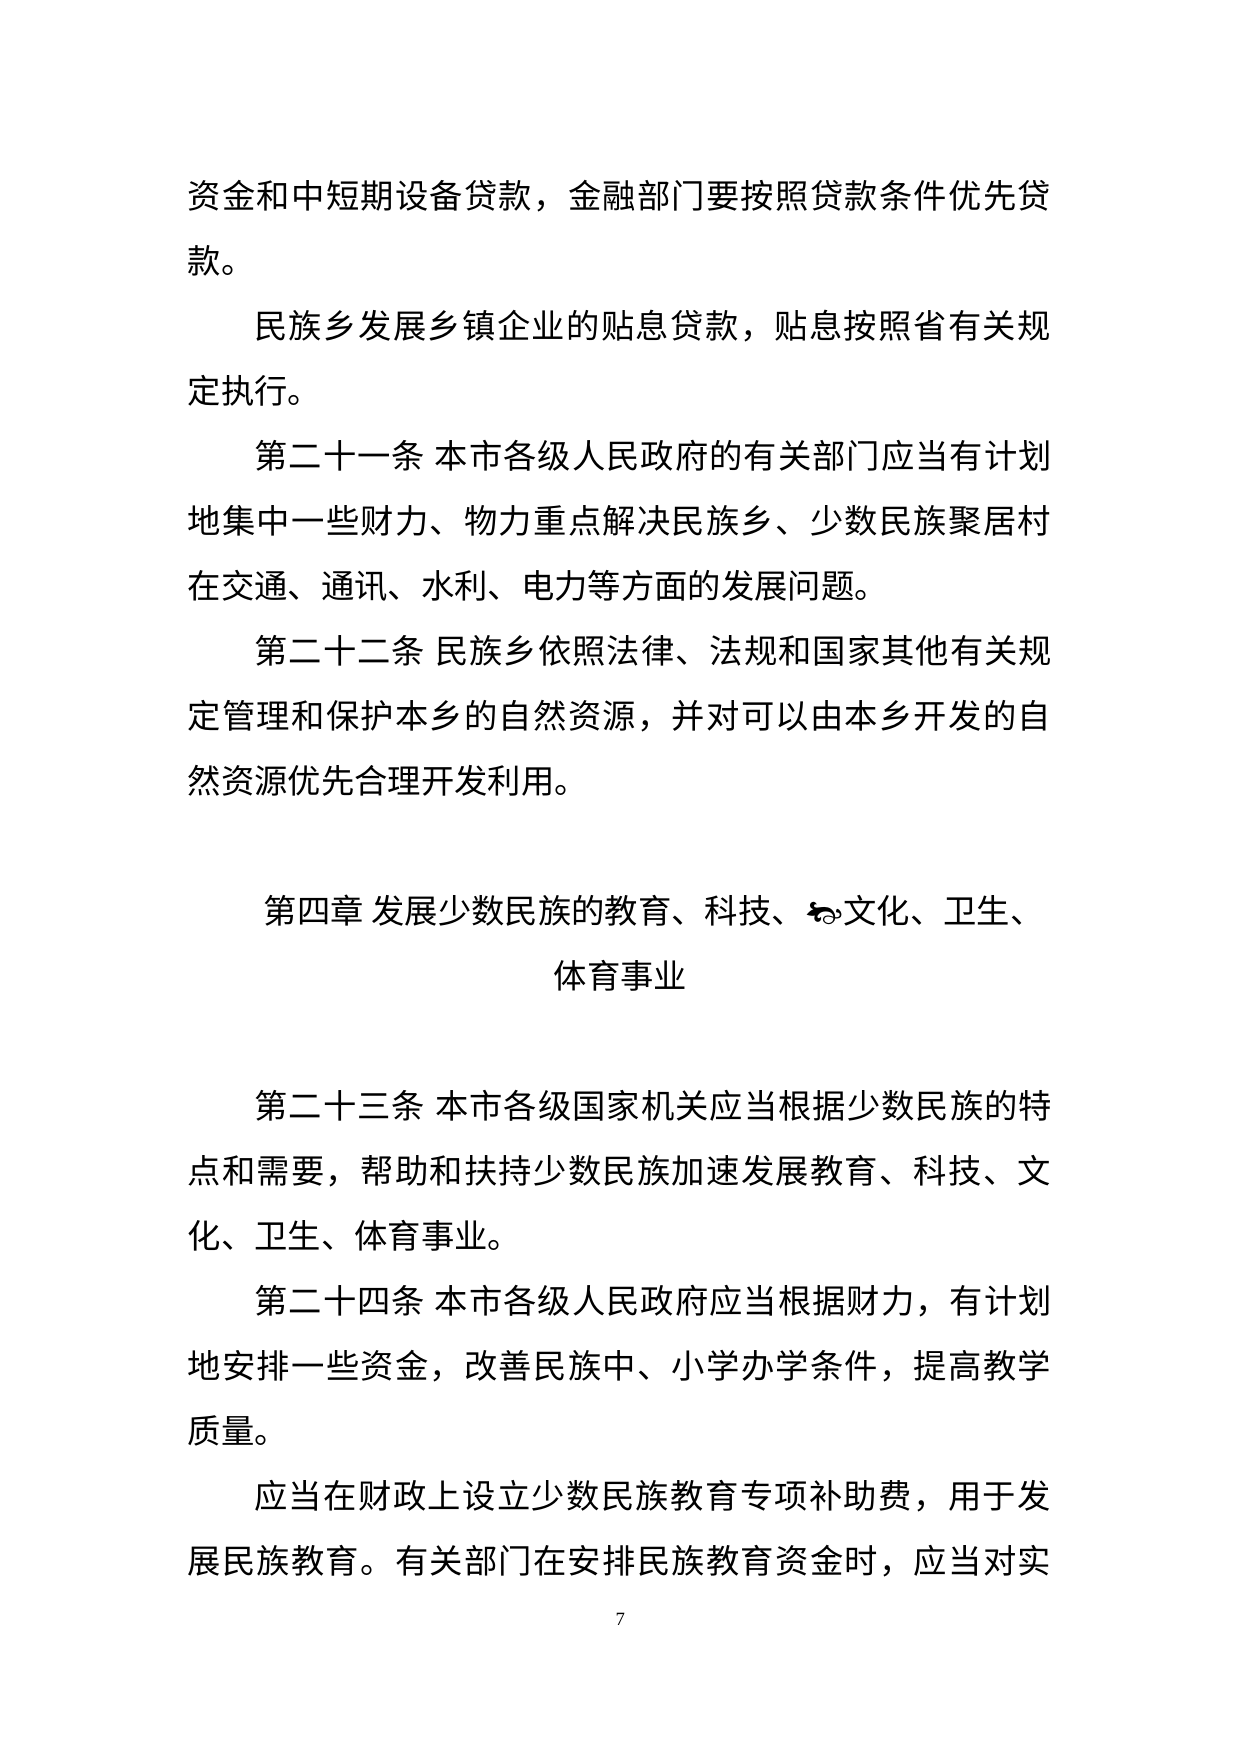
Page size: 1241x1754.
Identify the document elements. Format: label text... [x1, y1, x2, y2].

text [187, 1462, 1053, 1592]
text 第二十四条 本市各级人民政府应当根据财力，有计划地安排一些资金，改善民族中、小学办学条件，提高教学质量。 [187, 1267, 1053, 1462]
text 民族乡发展乡镇企业的贴息贷款，贴息按照省有关规定执行。 [187, 292, 1053, 422]
text 第二十一条 本市各级人民政府的有关部门应当有计划地集中一些财力、物力重点解决民族乡、少数民族聚居村在交通、通讯、水利、电力等方面的发展问题。 [187, 422, 1053, 617]
text 第二十三条 本市各级国家机关应当根据少数民族的特点和需要，帮助和扶持少数民族加速发展教育、科技、文化、卫生、体育事业。 [187, 1072, 1053, 1267]
text 第四章 发展少数民族的教育、科技、文化、卫生、体育事业 [187, 877, 1053, 1007]
text 第二十二条 民族乡依照法律、法规和国家其他有关规定管理和保护本乡的自然资源，并对可以由本乡开发的自然资源优先合理开发利用。 [187, 617, 1053, 812]
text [187, 162, 1053, 292]
